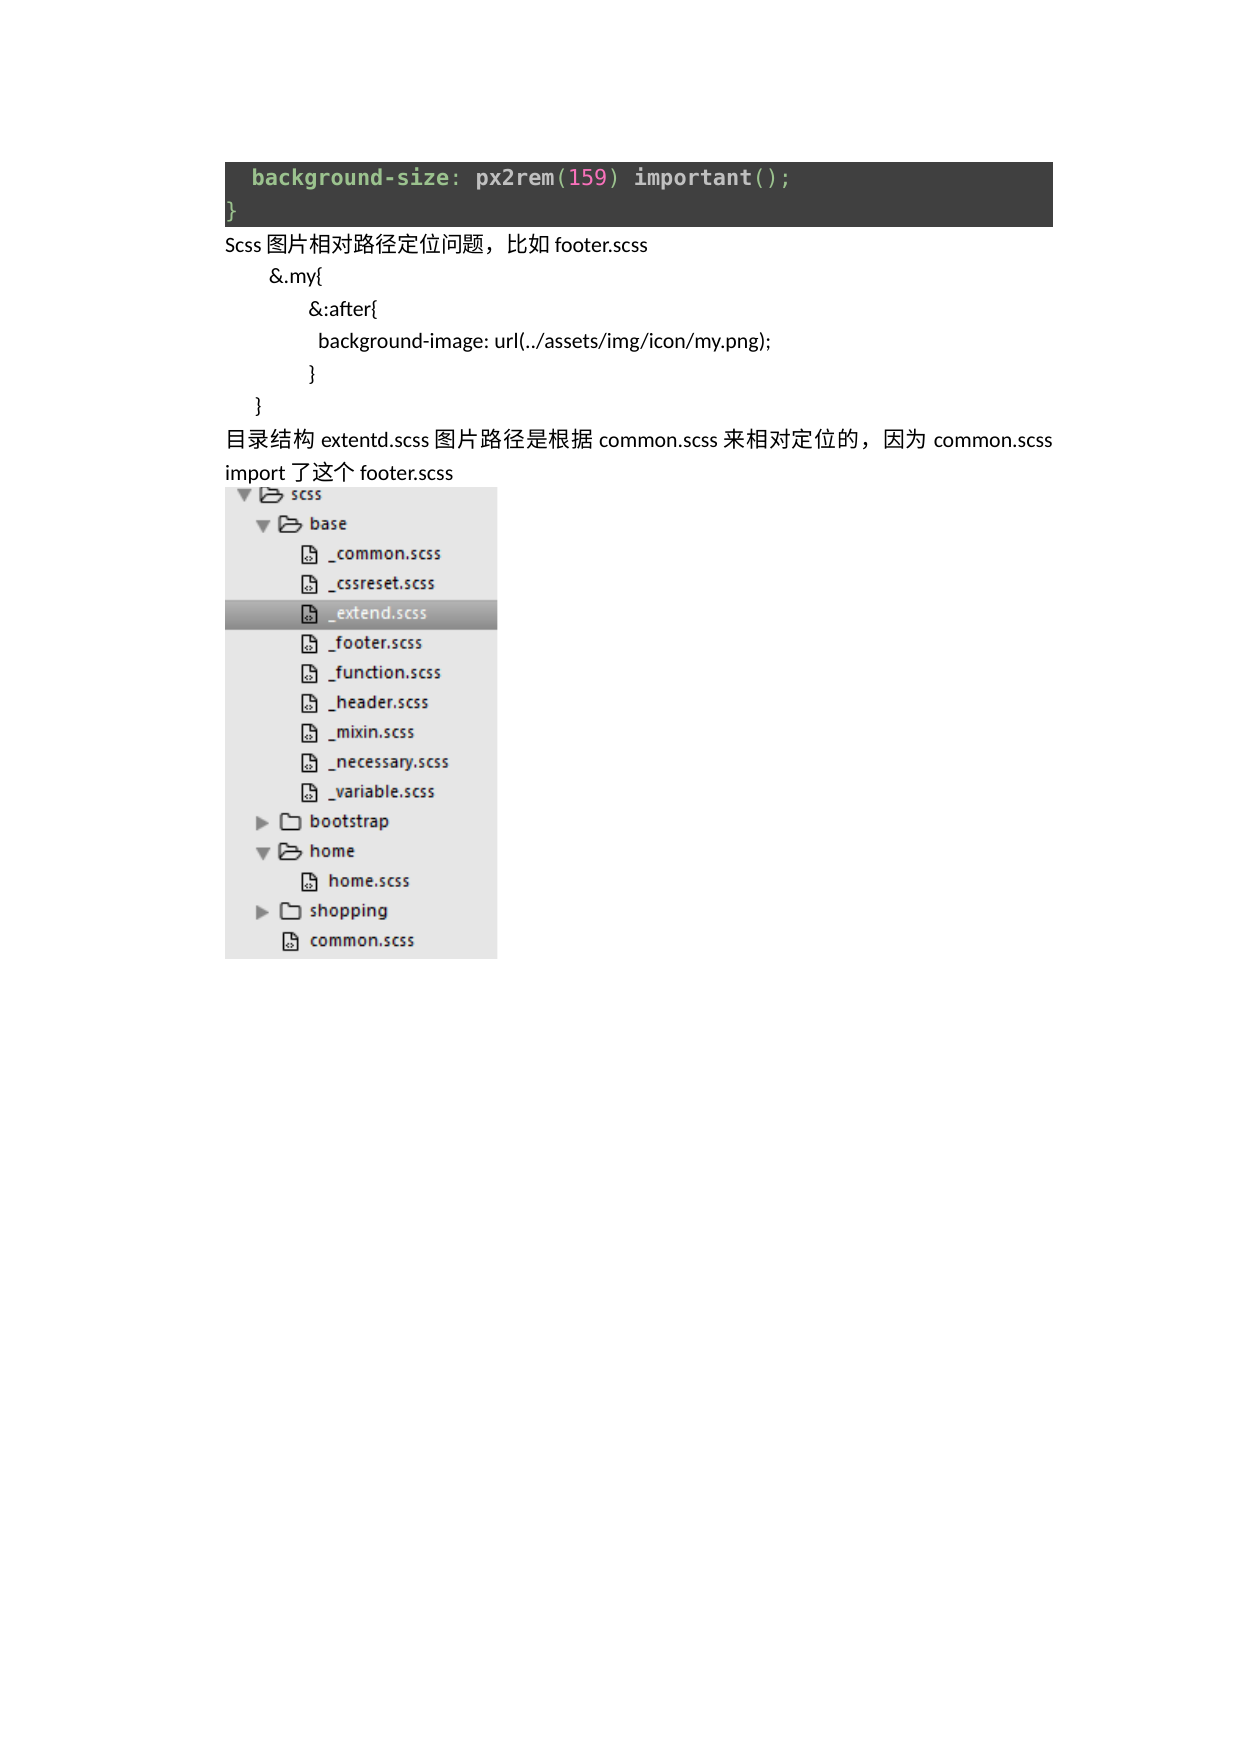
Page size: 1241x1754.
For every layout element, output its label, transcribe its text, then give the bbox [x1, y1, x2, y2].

list 目录结构extentd.scss图片路径是根据common.scss来相对定位的，因为common.scss import了这个footer.scss [225, 422, 1053, 487]
list } [225, 389, 1053, 422]
picture [225, 487, 498, 959]
list } [225, 357, 1053, 389]
list background-image: url(../assets/img/icon/my.png); [225, 324, 1053, 357]
list Scss图片相对路径定位问题，比如footer.scss [225, 227, 1053, 259]
list &.my{ [225, 259, 1053, 292]
list &:after{ [225, 292, 1053, 324]
